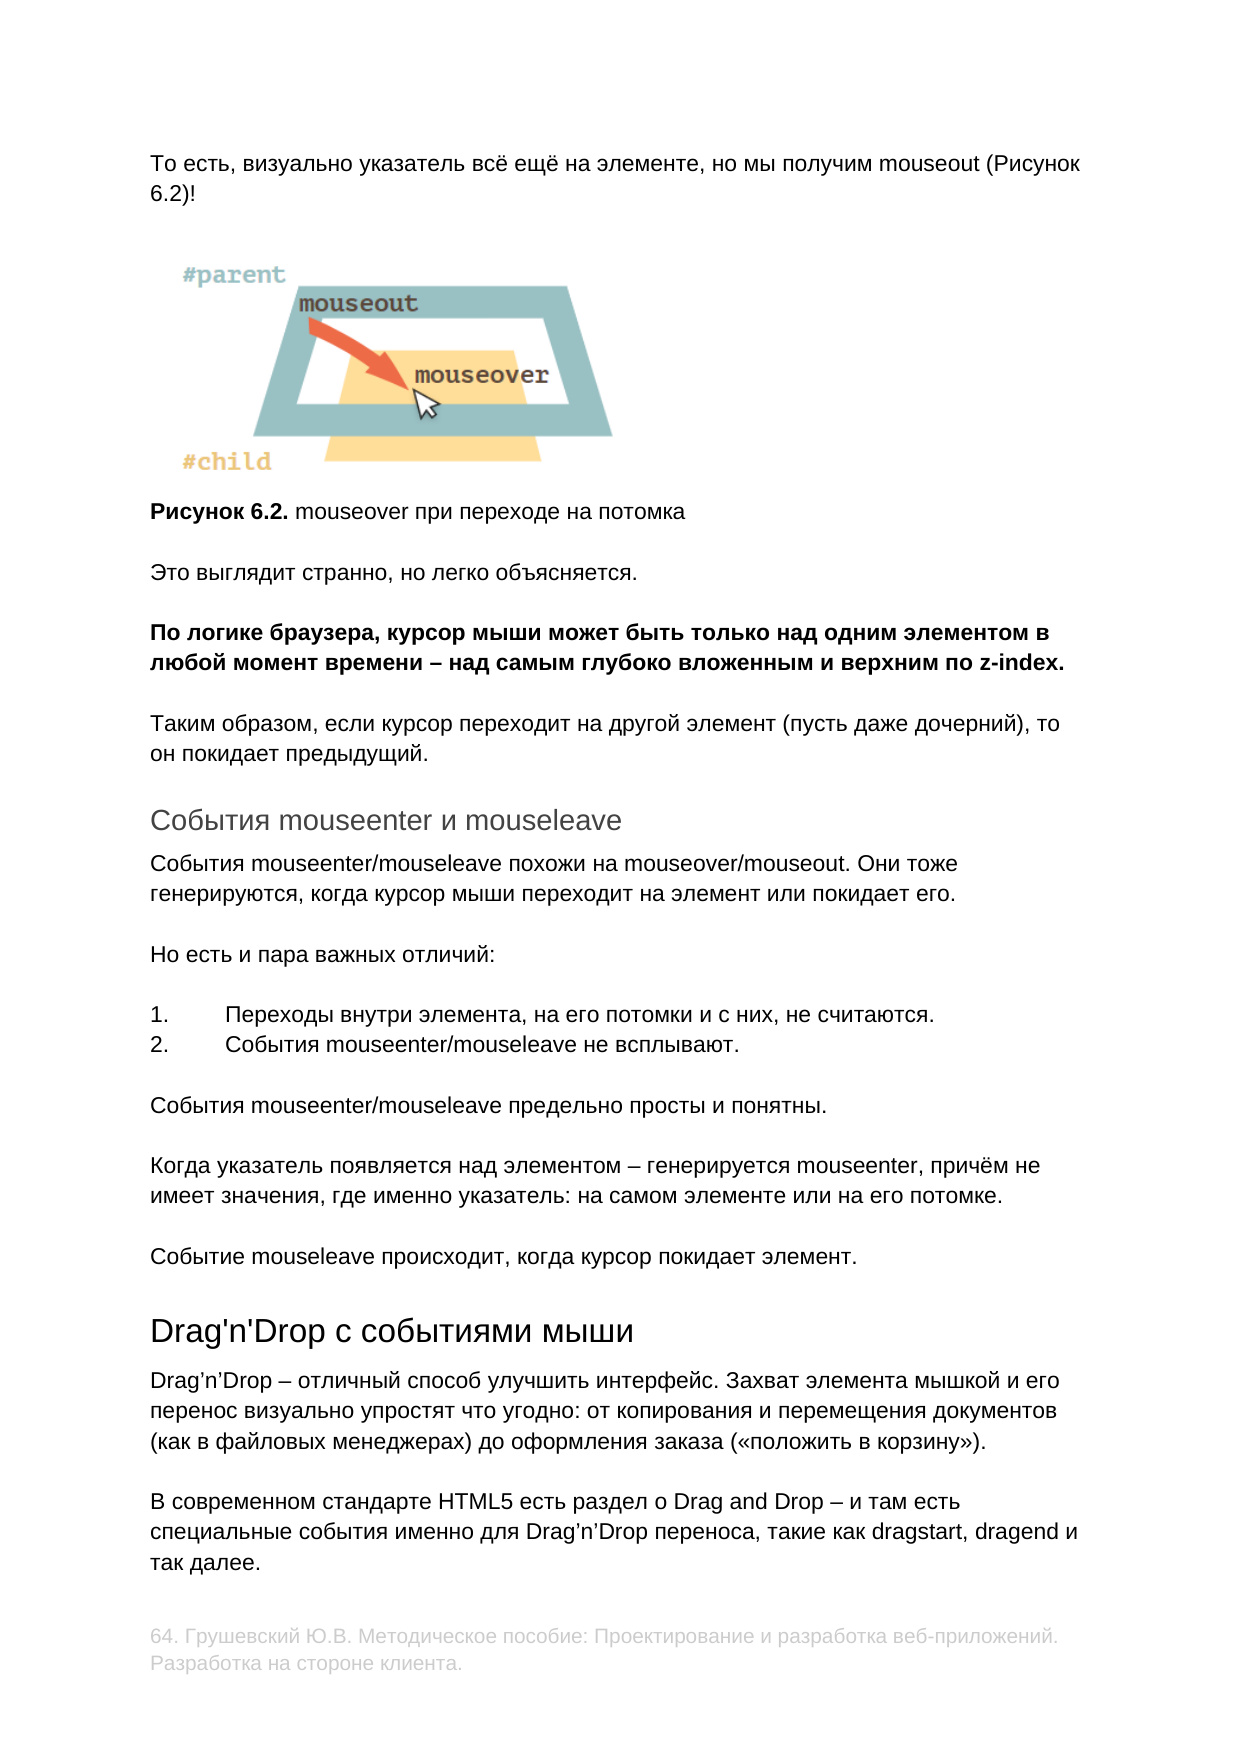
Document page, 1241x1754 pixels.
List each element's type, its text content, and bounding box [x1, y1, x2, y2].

subtitle Drag'n'Drop с событиями мыши [150, 1311, 1090, 1349]
list Переходы внутри элемента, на его потомки и с них, не считаются. [150, 1001, 1090, 1028]
text События mouseenter/mouseleave похожи на mouseover/mouseout. Они тоже генерируются, когда курсор мыши переходит на элемент или покидает его. [150, 850, 1090, 907]
text То есть, визуально указатель всё ещё на элементе, но мы получим mouseout (Рисунок 6.2)! [150, 150, 1090, 207]
picture [150, 240, 634, 495]
list События mouseenter/mouseleave не всплывают. [150, 1031, 1090, 1058]
text Таким образом, если курсор переходит на другой элемент (пусть даже дочерний), то он покидает предыдущий. [150, 709, 1090, 766]
text Когда указатель появляется над элементом – генерируется mouseenter, причём не имеет значения, где именно указатель: на самом элементе или на его потомке. [150, 1152, 1090, 1209]
text Это выглядит странно, но легко объясняется. [150, 558, 1090, 585]
text Событие mouseleave происходит, когда курсор покидает элемент. [150, 1243, 1090, 1269]
text Но есть и пара важных отличий: [150, 941, 1090, 967]
text Drag’n’Drop – отличный способ улучшить интерфейс. Захват элемента мышкой и его перенос визуально упростят что угодно: от копирования и перемещения документов (как в файловых менеджерах) до оформления заказа («положить в корзину»). [150, 1367, 1090, 1454]
text В современном стандарте HTML5 есть раздел о Drag and Drop – и там есть специальные события именно для Drag’n’Drop переноса, такие как dragstart, dragend и так далее. [150, 1488, 1090, 1575]
text По логике браузера, курсор мыши может быть только над одним элементом в любой момент времени – над самым глубоко вложенным и верхним по z-index. [150, 619, 1090, 676]
text События mouseenter/mouseleave предельно просты и понятны. [150, 1092, 1090, 1118]
subtitle События mouseenter и mouseleave [150, 803, 1090, 837]
text Рисунок 6.2. mouseover при переходе на потомка [150, 498, 1090, 524]
